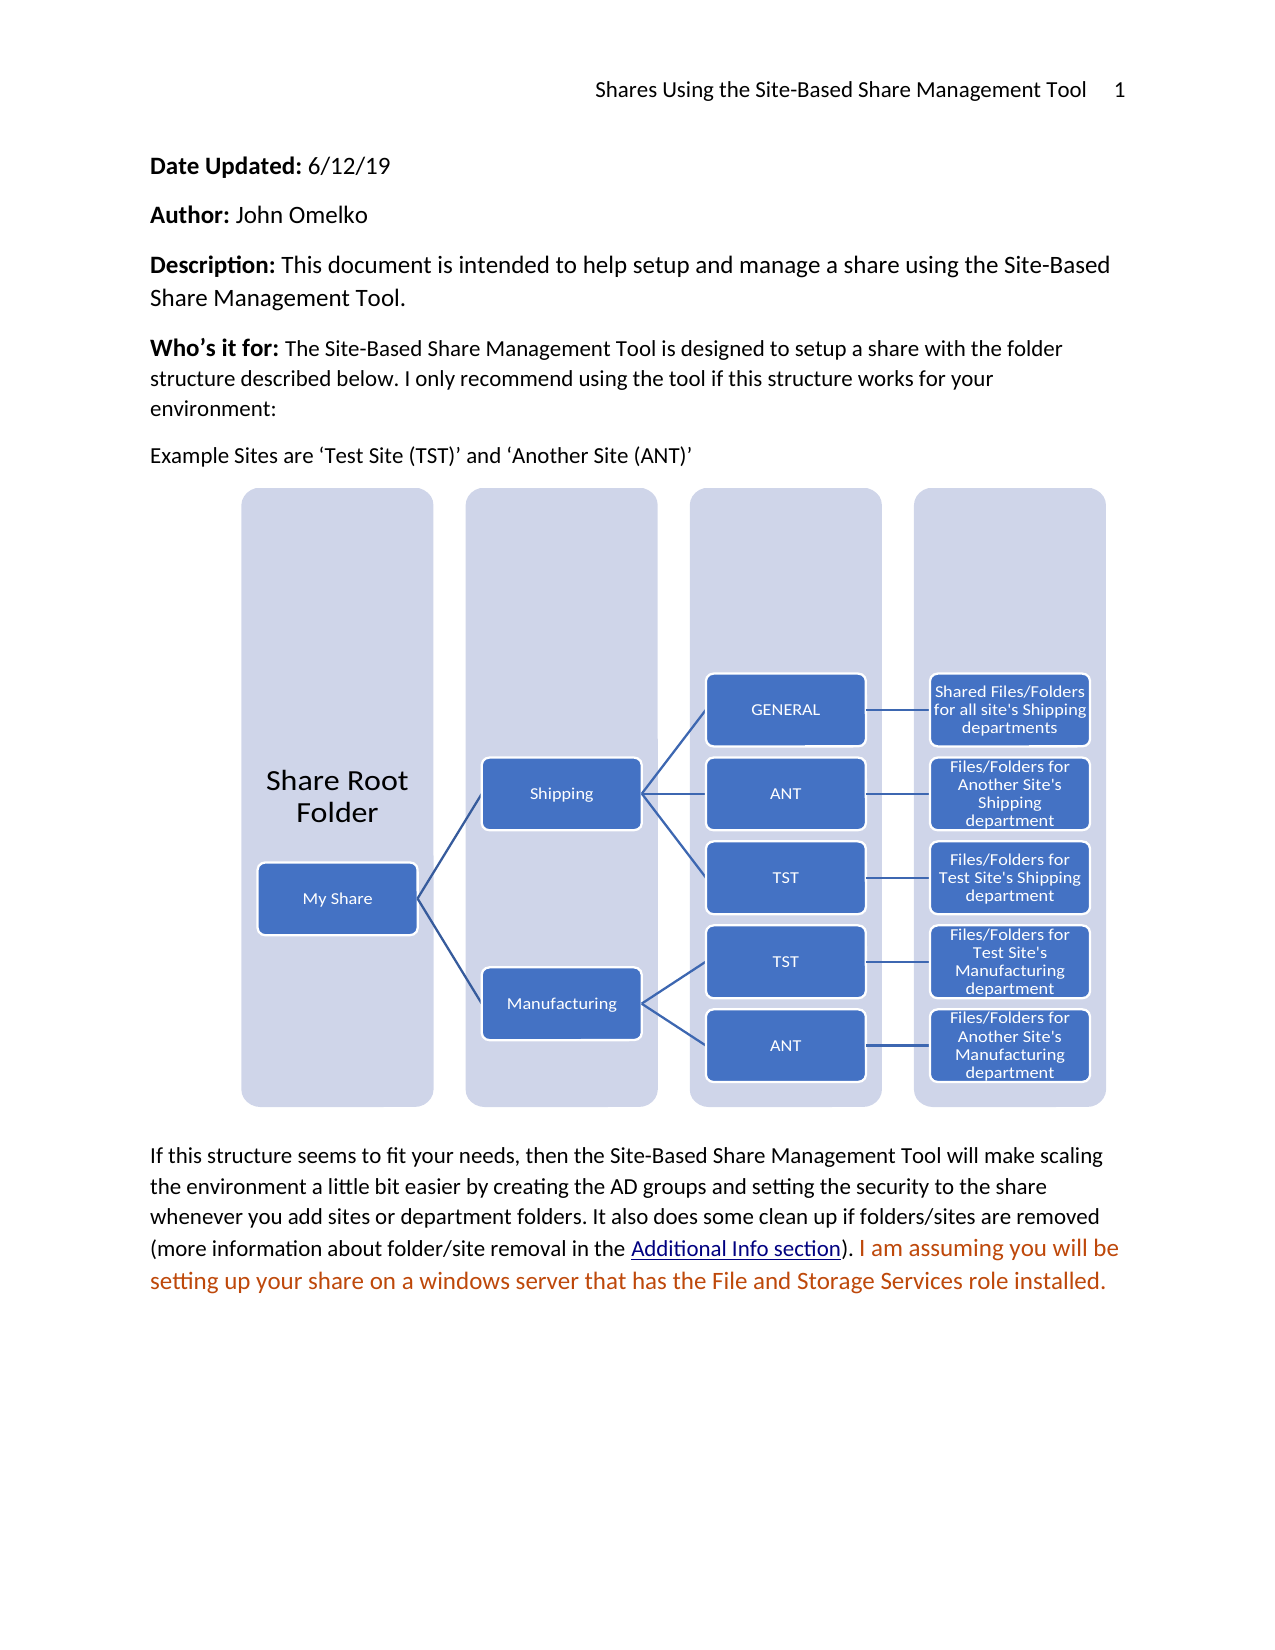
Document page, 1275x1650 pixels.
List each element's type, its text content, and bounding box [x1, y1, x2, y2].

text Date Updated: 6/12/19 [150, 150, 1125, 181]
text If this structure seems to fit your needs, then the Site-Based Share Management Tool will make scaling the environment a little bit easier by creating the AD groups and setting the security to the share whenever you add sites or department folders. It also does some clean up if folders/sites are removed (more information about folder/site removal in the Additional Info section). I am assuming you will be setting up your share on a windows server that has the File and Storage Services role installed. [150, 1142, 1125, 1296]
text Who’s it for: The Site-Based Share Management Tool is designed to setup a share with the folder structure described below. I only recommend using the tool if this structure works for your environment: [150, 332, 1125, 423]
text Example Sites are ‘Test Site (TST)’ and ‘Another Site (ANT)’ [150, 441, 1125, 469]
text Description: This document is intended to help setup and manage a share using the Site-Based Share Management Tool. [150, 249, 1125, 313]
text Author: John Omelko [150, 199, 1125, 230]
